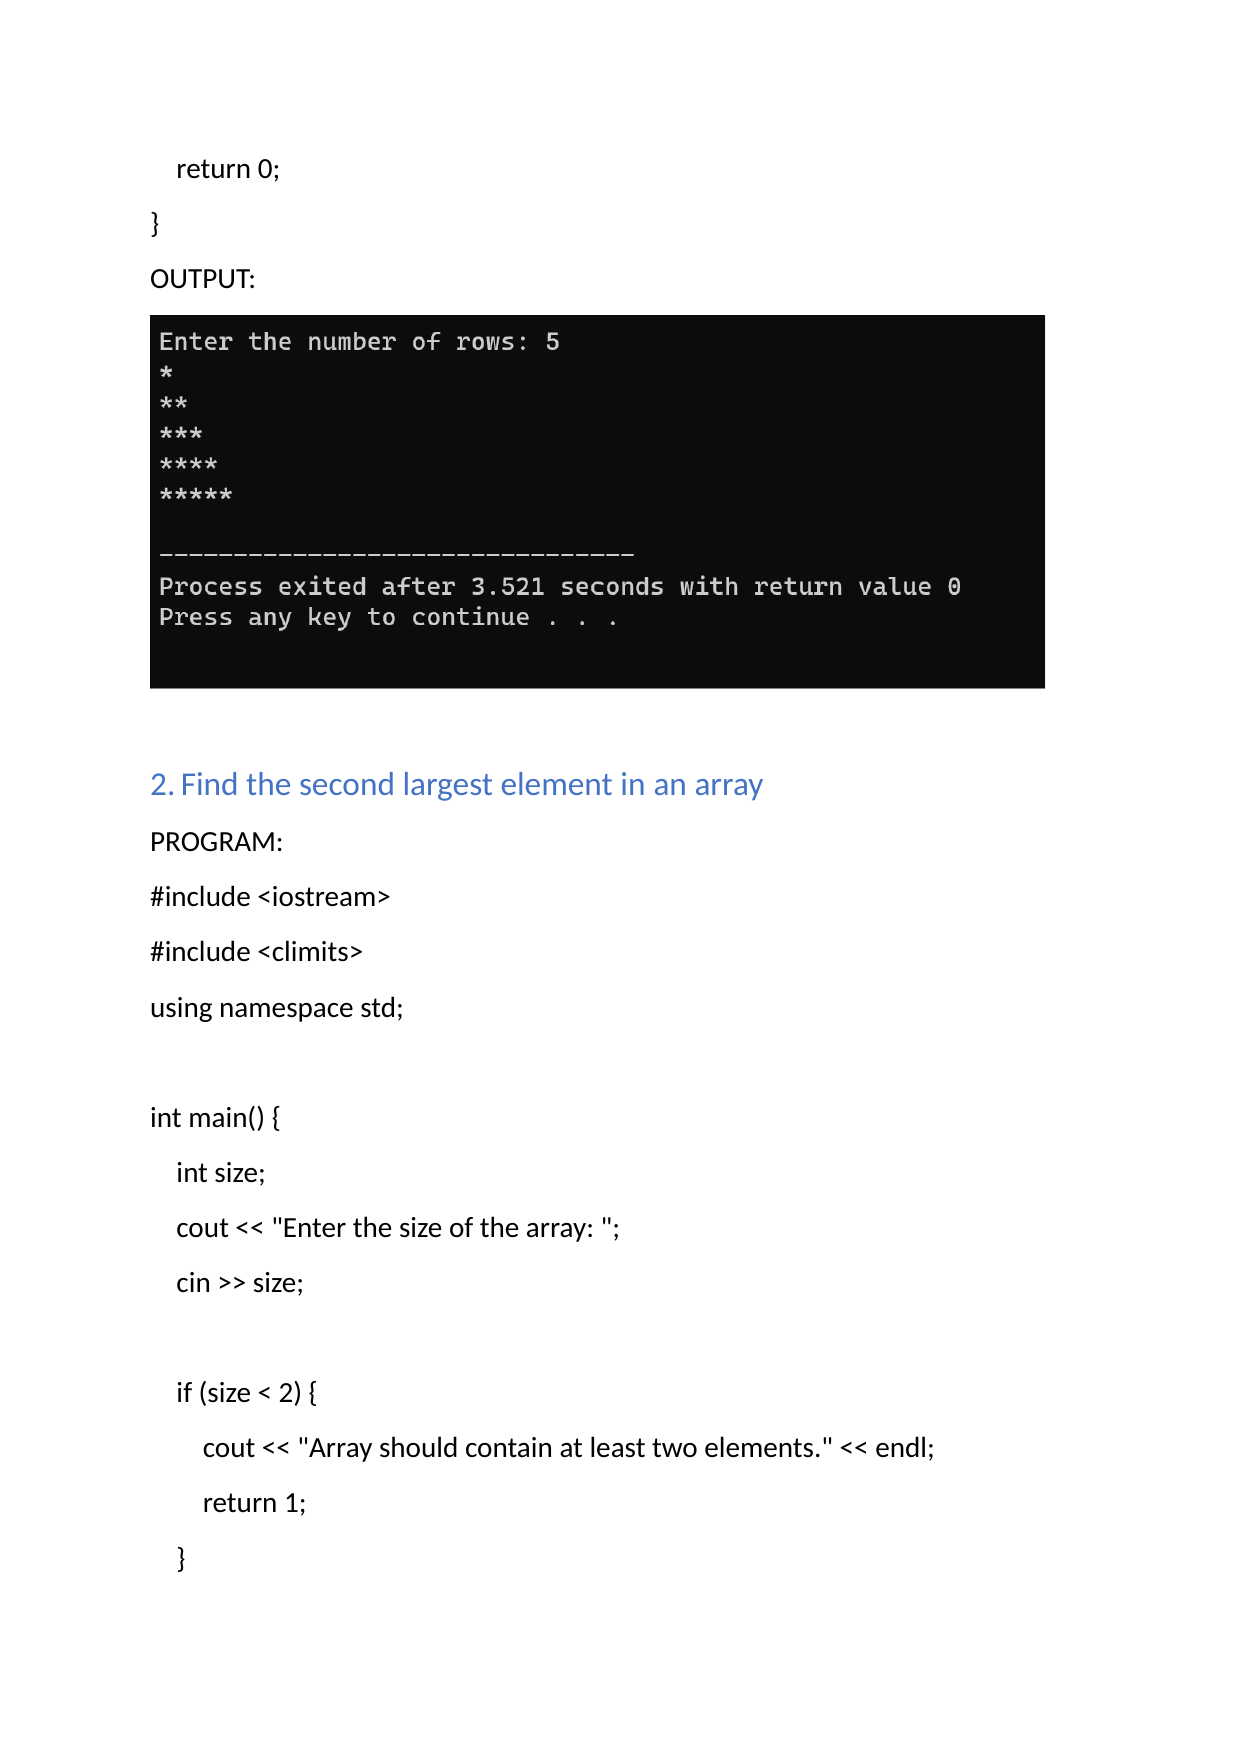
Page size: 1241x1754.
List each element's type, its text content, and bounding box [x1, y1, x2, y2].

text cout << "Enter the size of the array: "; [150, 1209, 1090, 1245]
text OUTPUT: [150, 260, 1090, 296]
text int main() { [150, 1099, 1090, 1134]
text using namespace std; [150, 989, 1090, 1024]
text return 1; [150, 1484, 1090, 1520]
text 2. Find the second largest element in an array [150, 763, 1090, 803]
text cout << "Array should contain at least two elements." << endl; [150, 1429, 1090, 1465]
text int size; [150, 1154, 1090, 1189]
text return 0; [150, 150, 1090, 186]
picture [150, 315, 1046, 689]
text #include <climits> [150, 933, 1090, 969]
text if (size < 2) { [150, 1374, 1090, 1410]
text } [150, 205, 1090, 241]
text PROGRAM: [150, 823, 1090, 859]
text } [150, 1540, 1090, 1575]
text cin >> size; [150, 1264, 1090, 1300]
text #include <iostream> [150, 878, 1090, 914]
